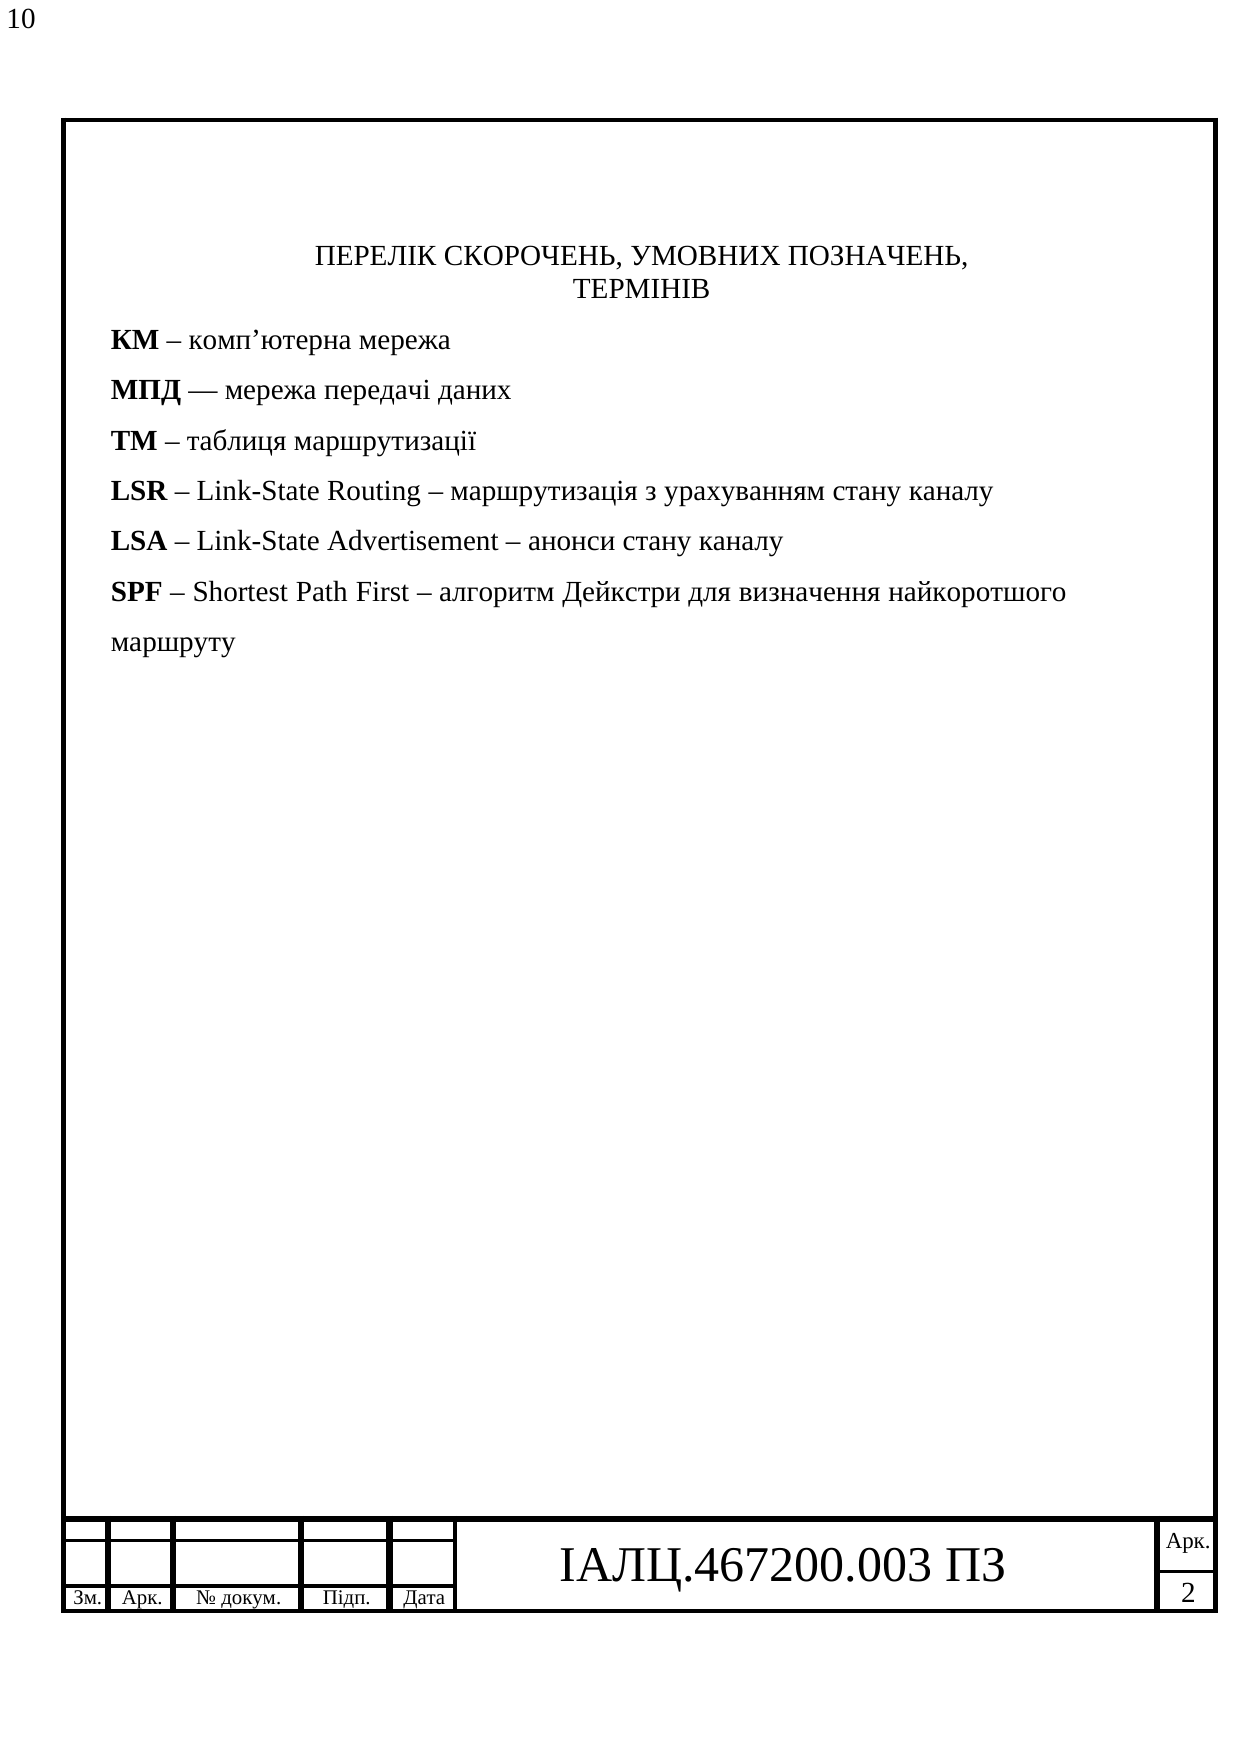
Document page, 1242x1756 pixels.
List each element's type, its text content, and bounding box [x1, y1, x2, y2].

table_cell [304, 1522, 386, 1539]
table_cell № докум. [176, 1588, 298, 1608]
table_cell [393, 1542, 453, 1584]
table_cell [304, 1542, 386, 1584]
table_cell [111, 1522, 170, 1539]
table_cell [66, 1522, 105, 1539]
table_cell Зм. [66, 1588, 105, 1608]
table_cell Арк. [111, 1588, 170, 1608]
table_cell Дата [393, 1588, 453, 1608]
table_cell Арк. [1160, 1522, 1213, 1570]
table_cell [393, 1522, 453, 1539]
table_cell 2 [1160, 1573, 1213, 1608]
table_header ПЕРЕЛІК СКОРОЧЕНЬ, УМОВНИХ ПОЗНАЧЕНЬ, ТЕРМІНІВ КМ – комп’ютерна мережа МПД — мережа передачі даних ТМ – таблиця маршрутизації LSR – Link-State Routing – маршрутизація з урахуванням стану каналу LSA – Link-State Advertisement – анонси стану каналу SPF – Shortest Path First – алгоритм Дейкстри для визначення найкоротшого маршруту [66, 122, 1213, 1516]
table_cell [66, 1542, 105, 1584]
table_cell [176, 1542, 298, 1584]
table_cell [111, 1542, 170, 1584]
table_cell [176, 1522, 298, 1539]
table_cell Підп. [304, 1588, 386, 1608]
table_cell ІАЛЦ.467200.003 ПЗ [457, 1522, 1154, 1608]
